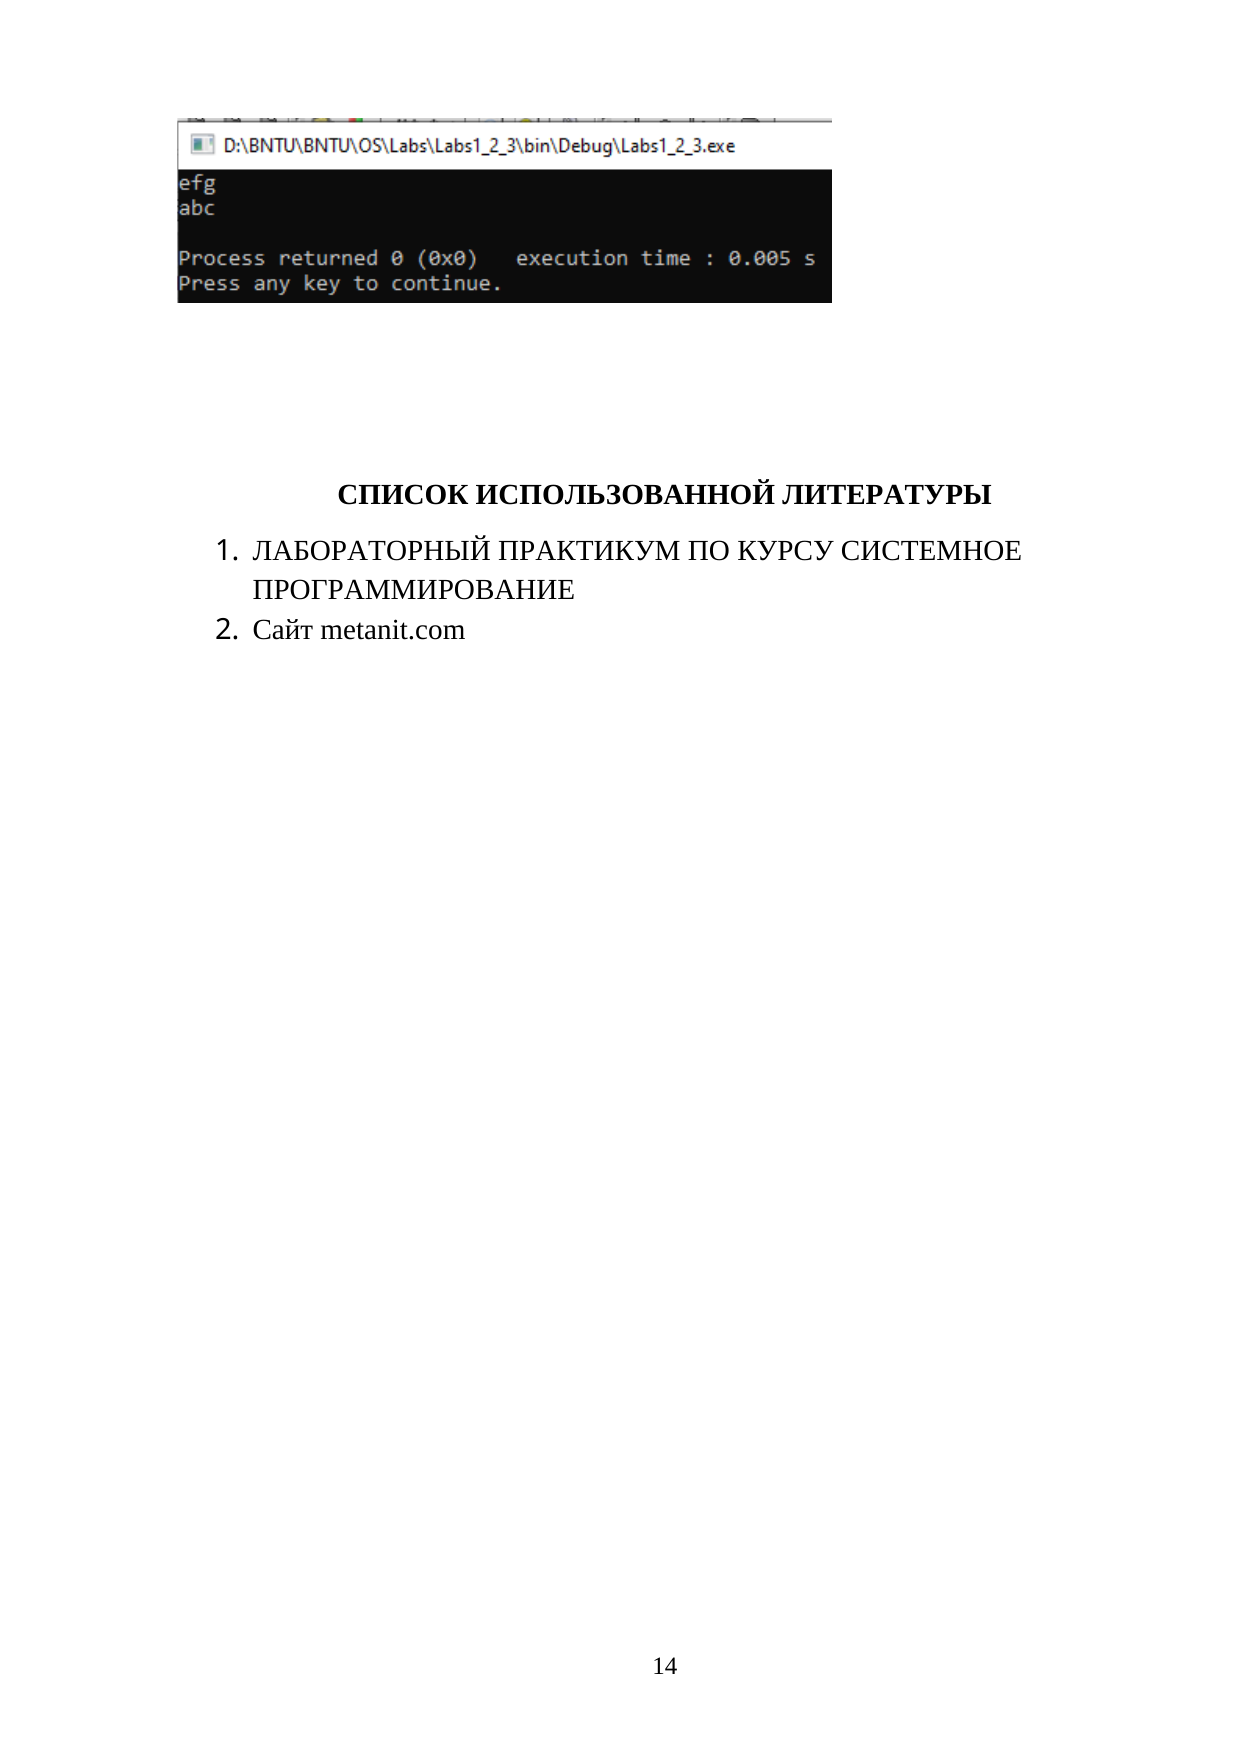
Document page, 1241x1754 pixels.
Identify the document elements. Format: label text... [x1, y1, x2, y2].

text СПИСОК ИСПОЛЬЗОВАННОЙ ЛИТЕРАТУРЫ [177, 477, 1152, 511]
picture [177, 118, 832, 303]
list Сайт metanit.com [215, 608, 1152, 648]
list ЛАБОРАТОРНЫЙ ПРАКТИКУМ ПО КУРСУ СИСТЕМНОЕ ПРОГРАММИРОВАНИЕ [215, 530, 1152, 606]
